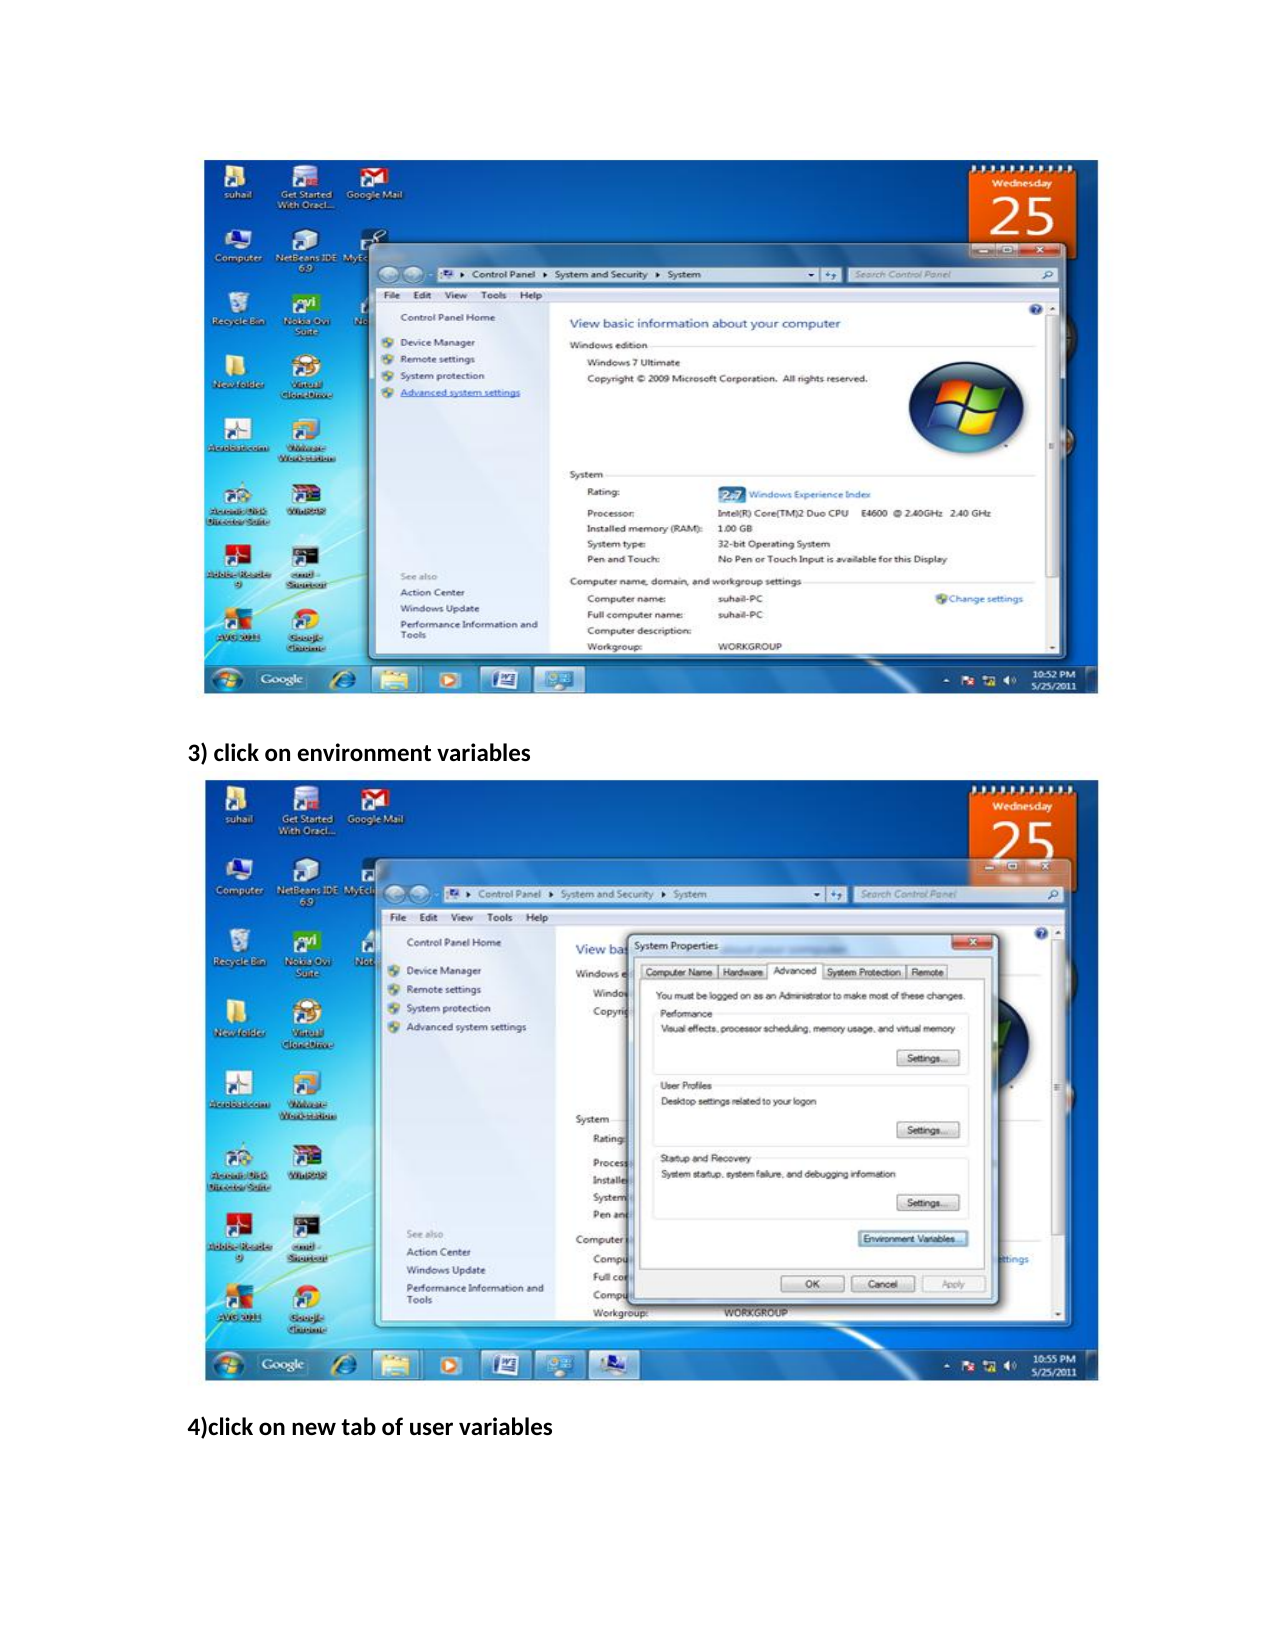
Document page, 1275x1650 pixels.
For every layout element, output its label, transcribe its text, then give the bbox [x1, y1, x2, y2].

table_cell 4)click on new tab of user variables [149, 1397, 1133, 1443]
picture [150, 151, 1133, 722]
table_cell 3) click on environment variables [149, 723, 1133, 769]
picture [187, 771, 1117, 1396]
table_cell [149, 769, 1133, 1397]
